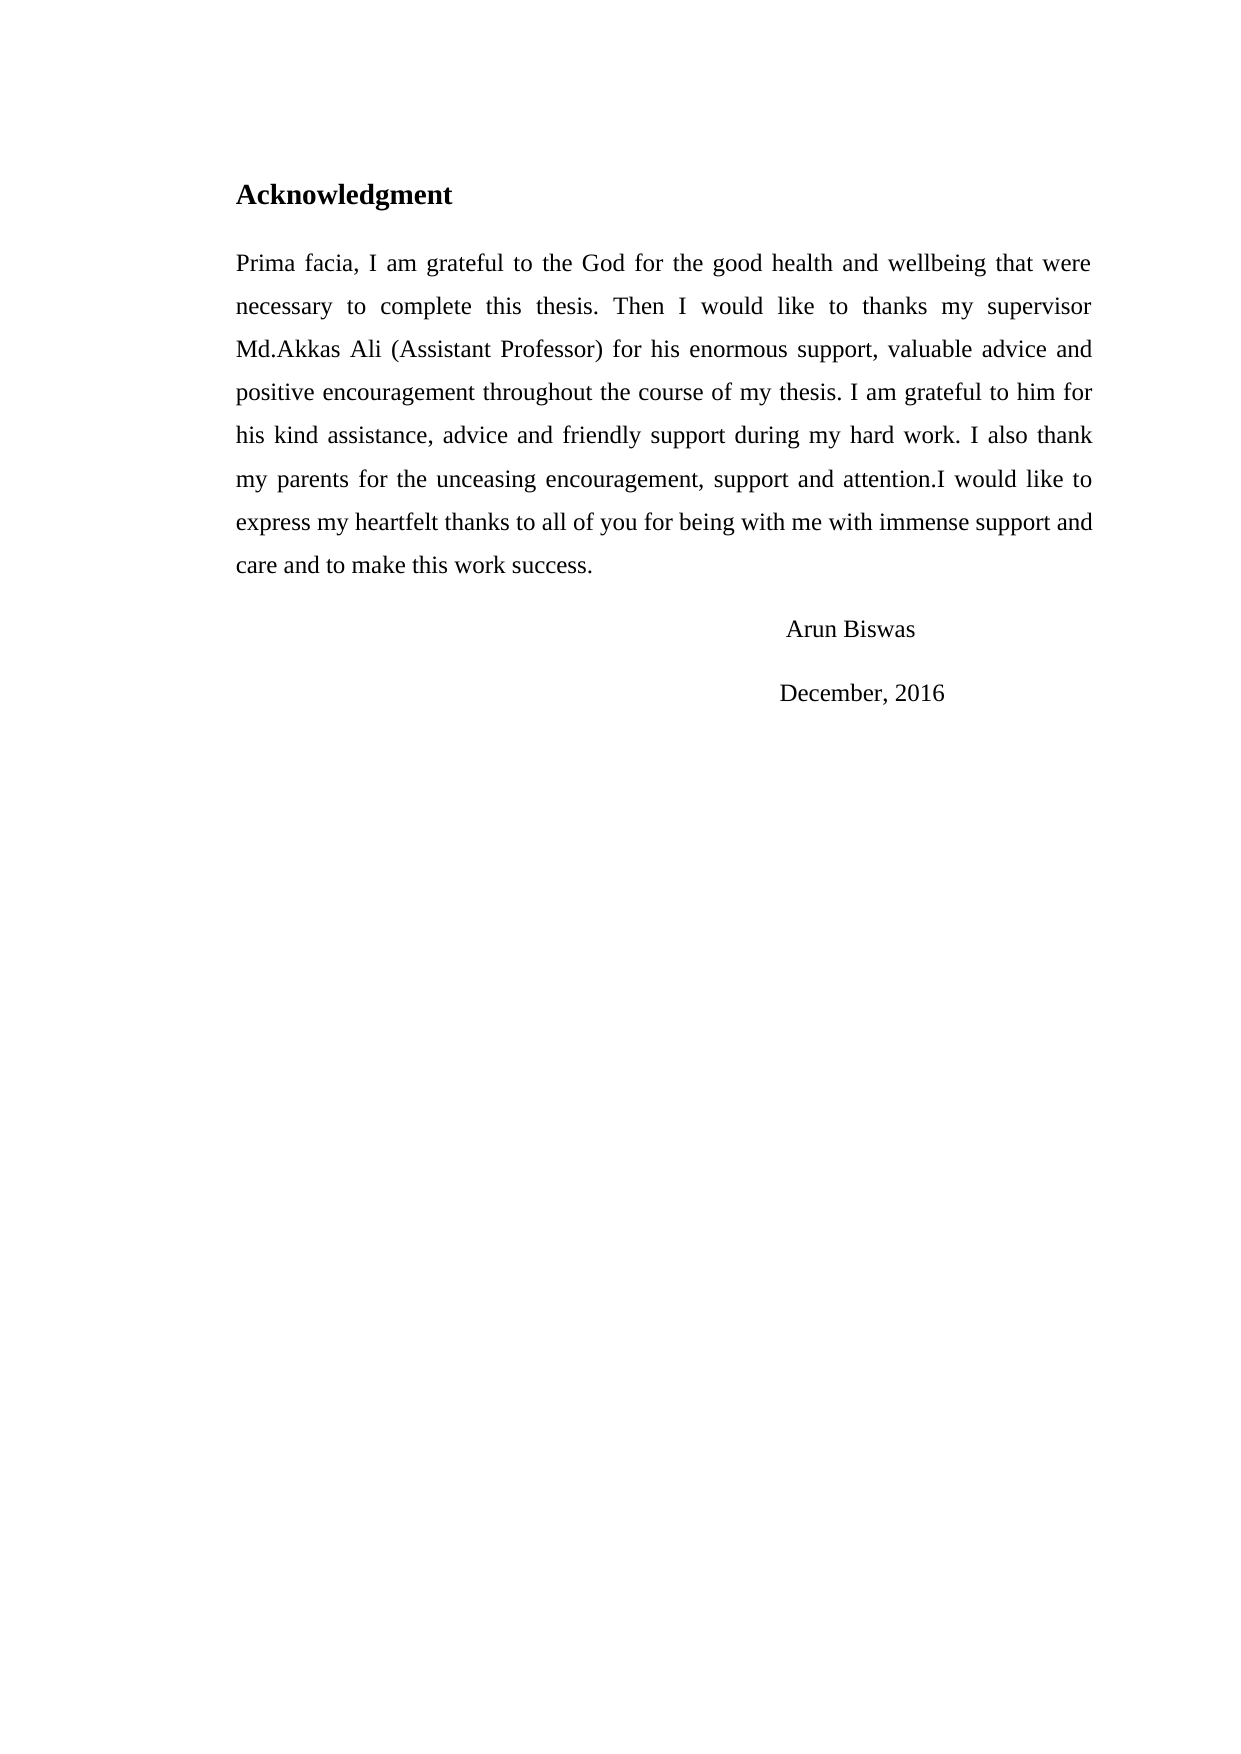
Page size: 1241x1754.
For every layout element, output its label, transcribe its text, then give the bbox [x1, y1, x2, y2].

text December, 2016 [236, 678, 1093, 707]
text Acknowledgment [236, 177, 1093, 211]
text Prima facia, I am grateful to the God for the good health and wellbeing that were necessary to complete this thesis. Then I would like to thanks my supervisor Md.Akkas Ali (Assistant Professor) for his enormous support, valuable advice and positive encouragement throughout the course of my thesis. I am grateful to him for his kind assistance, advice and friendly support during my hard work. I also thank my parents for the unceasing encouragement, support and attention.I would like to express my heartfelt thanks to all of you for being with me with immense support and care and to make this work success. [236, 248, 1093, 579]
text Arun Biswas [236, 614, 1093, 643]
